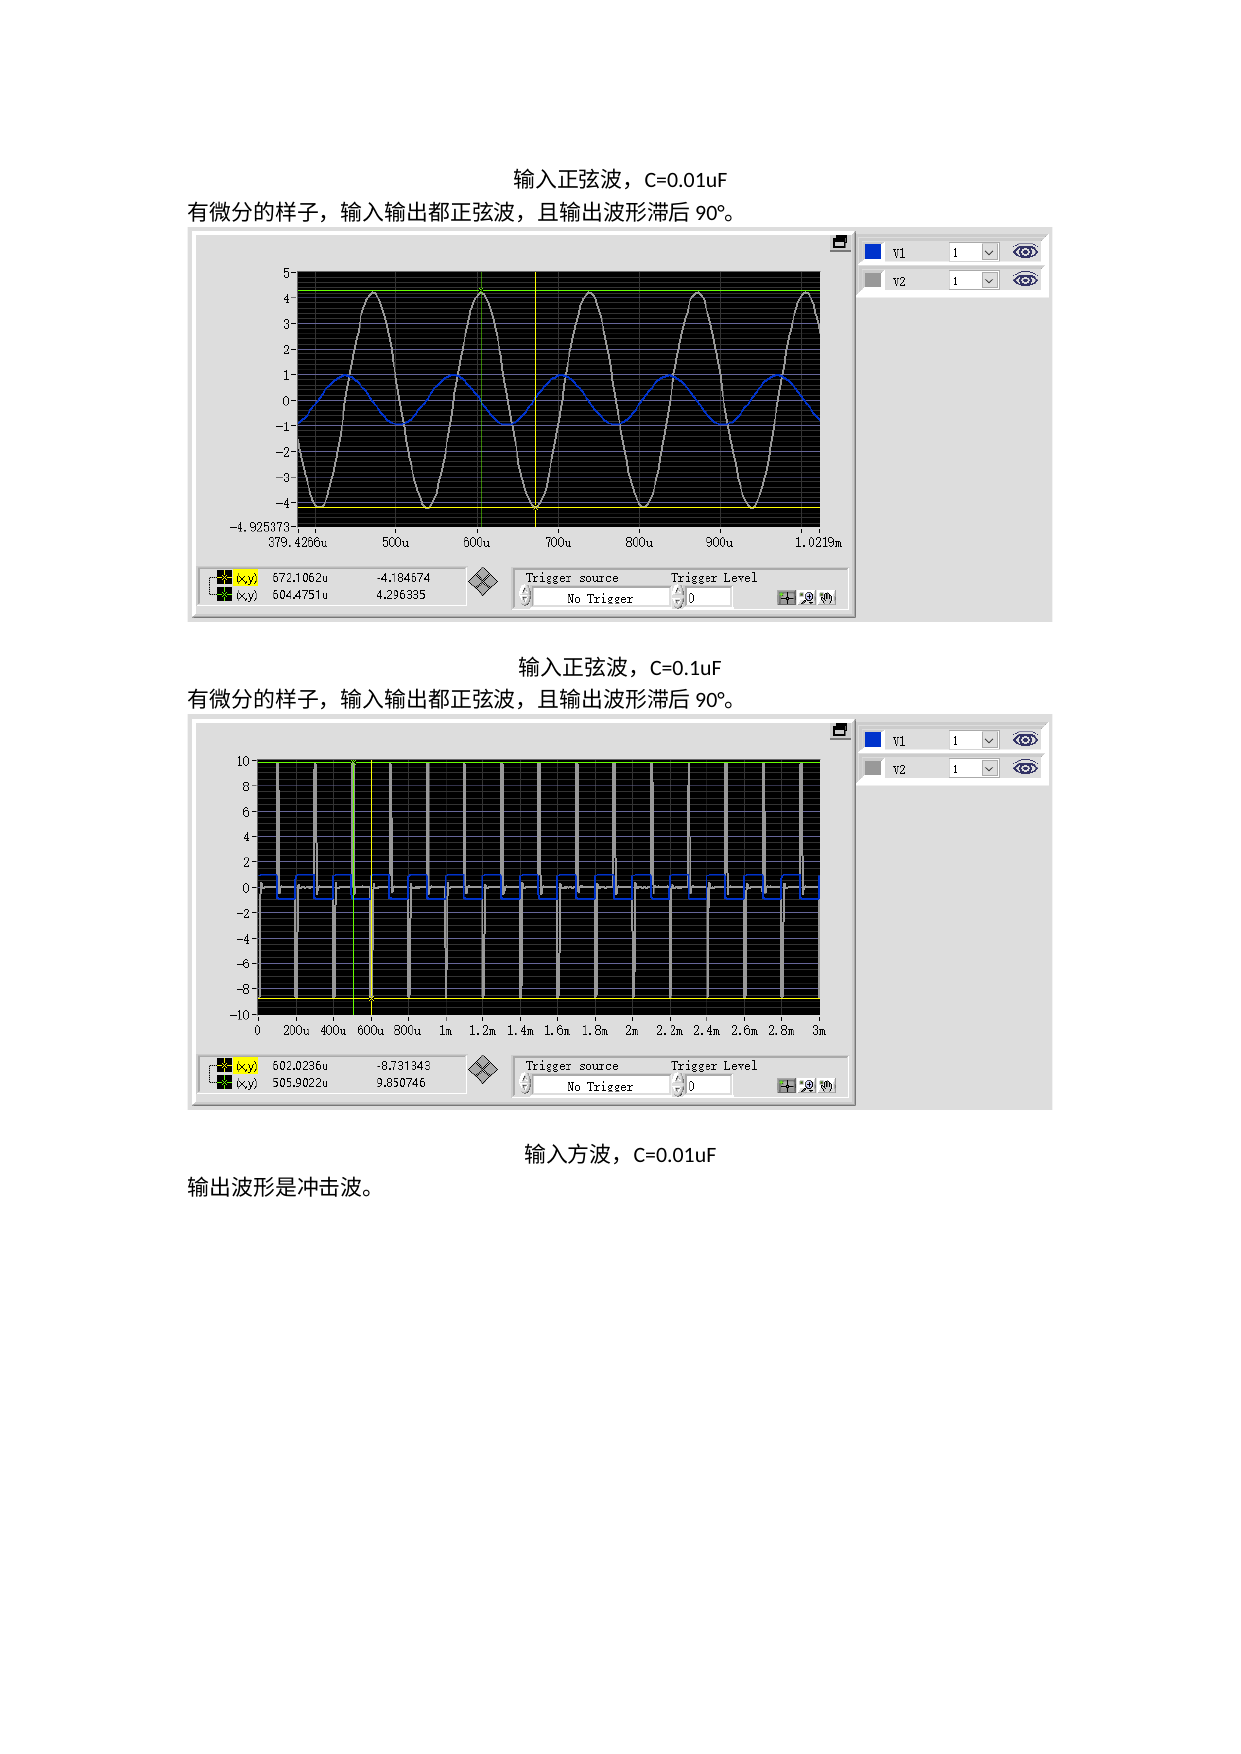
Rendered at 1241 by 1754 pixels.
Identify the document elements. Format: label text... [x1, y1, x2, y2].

text 输入方波，C=0.01uF [187, 1137, 1053, 1169]
text 输入正弦波，C=0.1uF [187, 649, 1053, 682]
text 输入正弦波，C=0.01uF [187, 162, 1053, 194]
text 有微分的样子，输入输出都正弦波，且输出波形滞后90°。 [187, 682, 1053, 714]
picture [187, 227, 1053, 622]
text 有微分的样子，输入输出都正弦波，且输出波形滞后90°。 [187, 194, 1053, 227]
picture [187, 714, 1053, 1110]
text 输出波形是冲击波。 [187, 1169, 1053, 1202]
